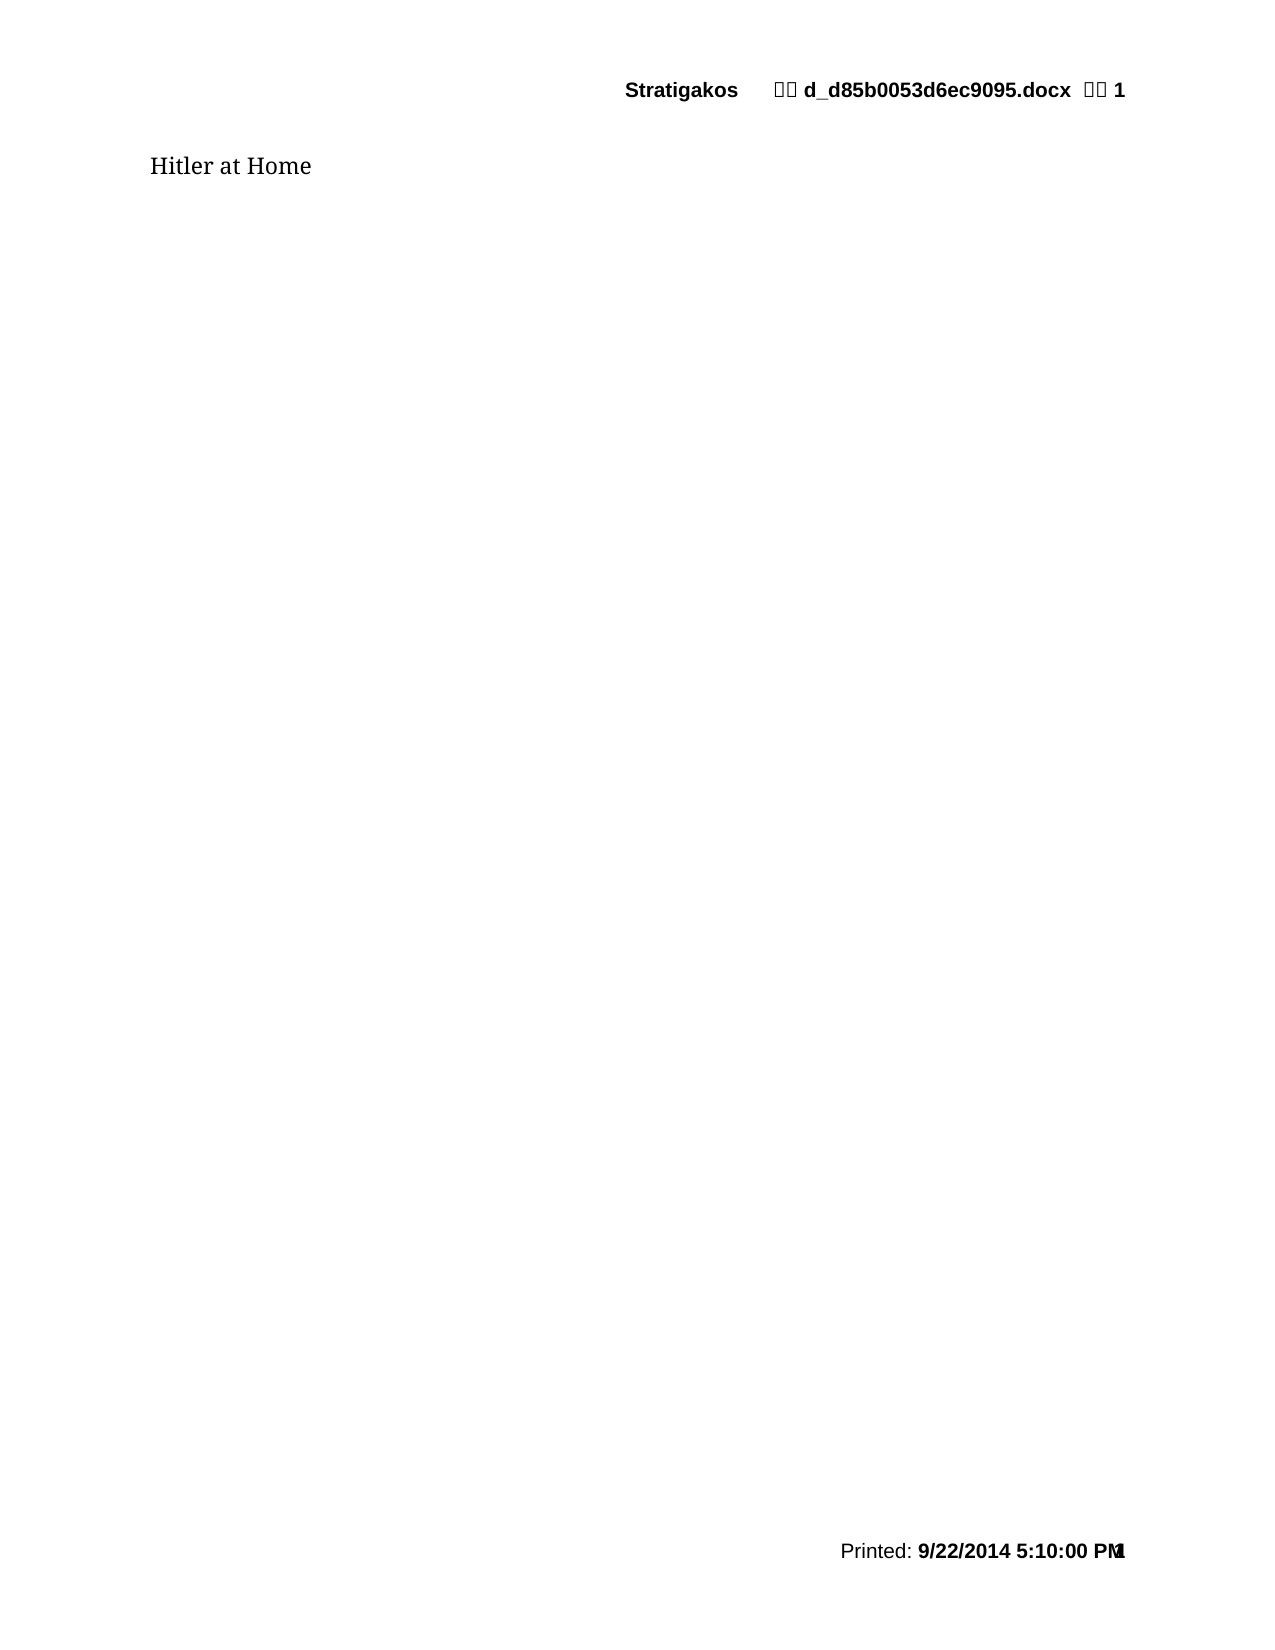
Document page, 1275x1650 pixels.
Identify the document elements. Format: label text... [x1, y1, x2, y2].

text Hitler at Home [150, 150, 1125, 181]
